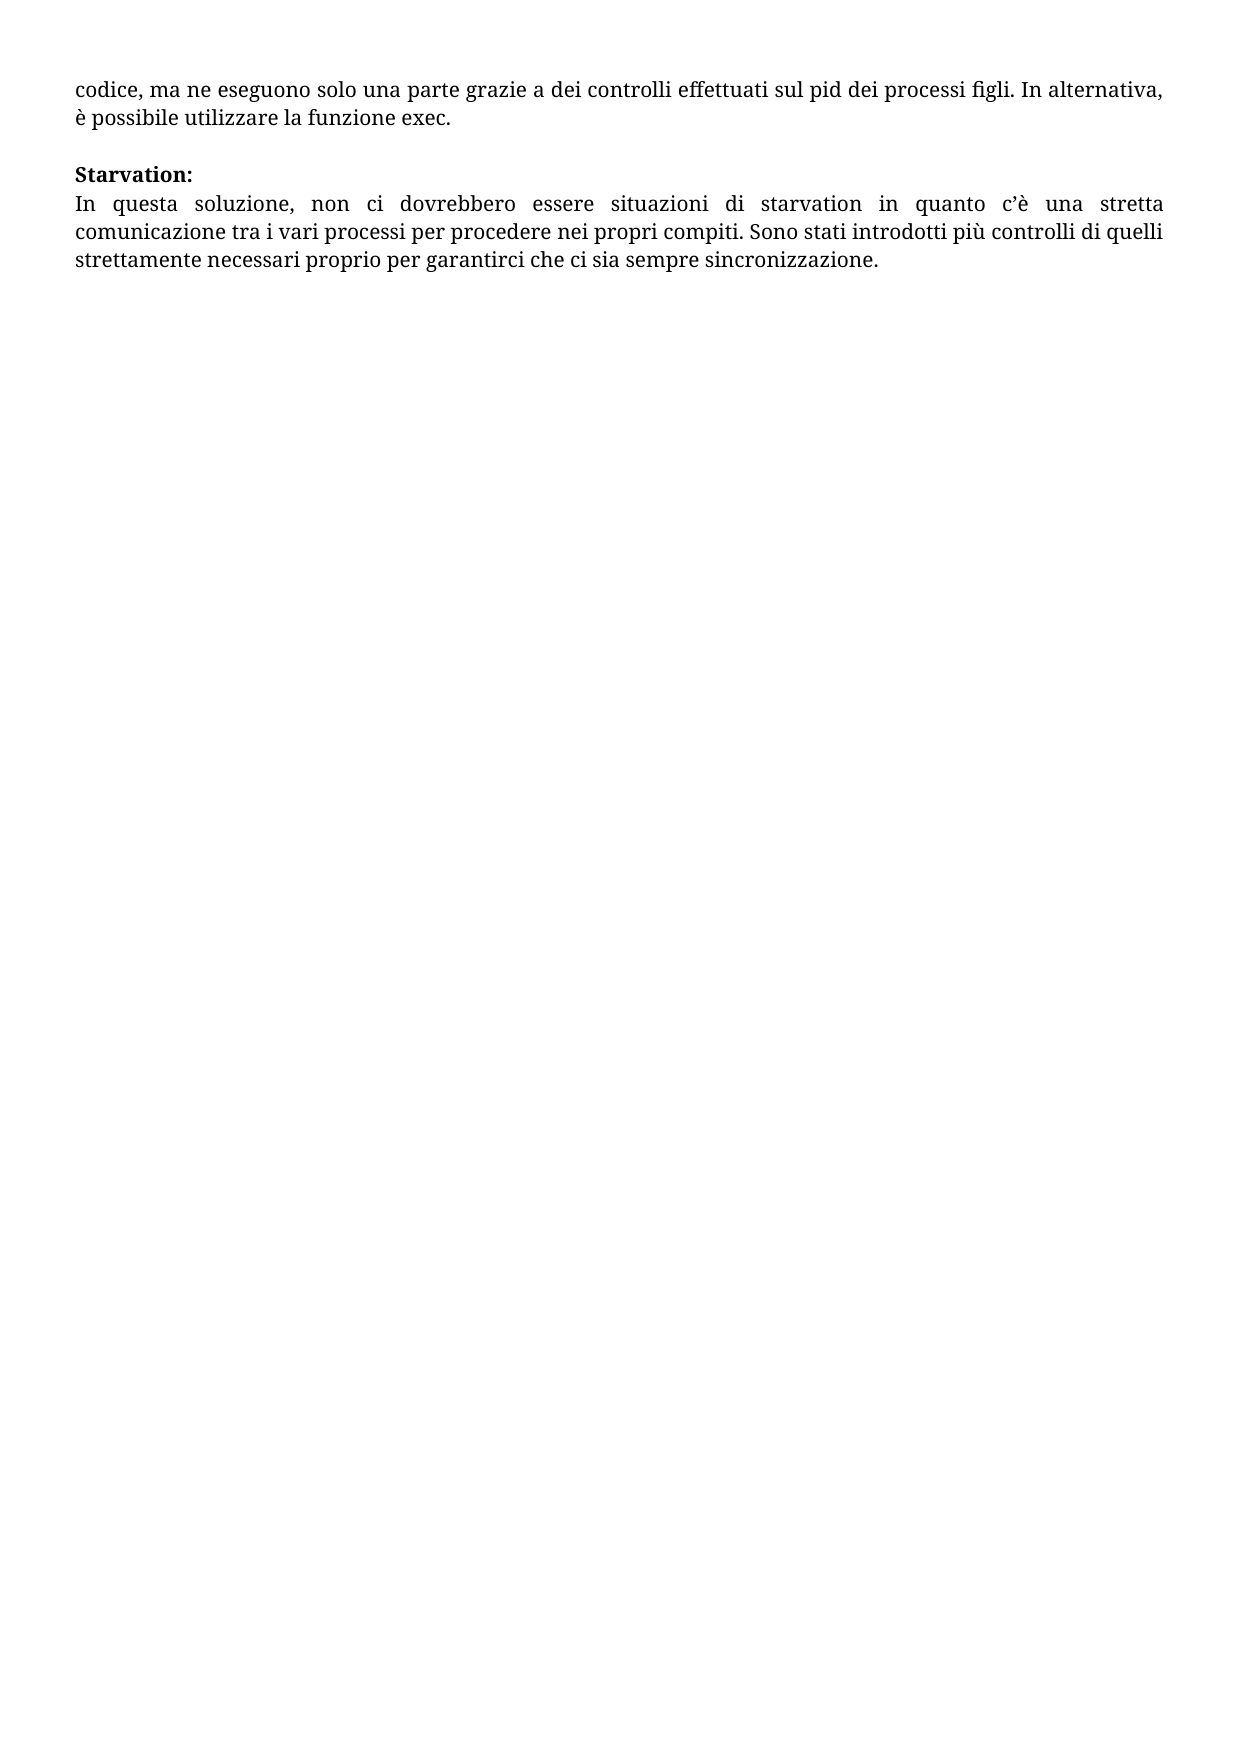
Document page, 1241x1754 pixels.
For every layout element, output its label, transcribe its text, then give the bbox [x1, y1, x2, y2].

text Starvation: [75, 160, 1165, 189]
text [75, 75, 1165, 132]
text In questa soluzione, non ci dovrebbero essere situazioni di starvation in quanto c’è una stretta comunicazione tra i vari processi per procedere nei propri compiti. Sono stati introdotti più controlli di quelli strettamente necessari proprio per garantirci che ci sia sempre sincronizzazione. [75, 189, 1165, 274]
